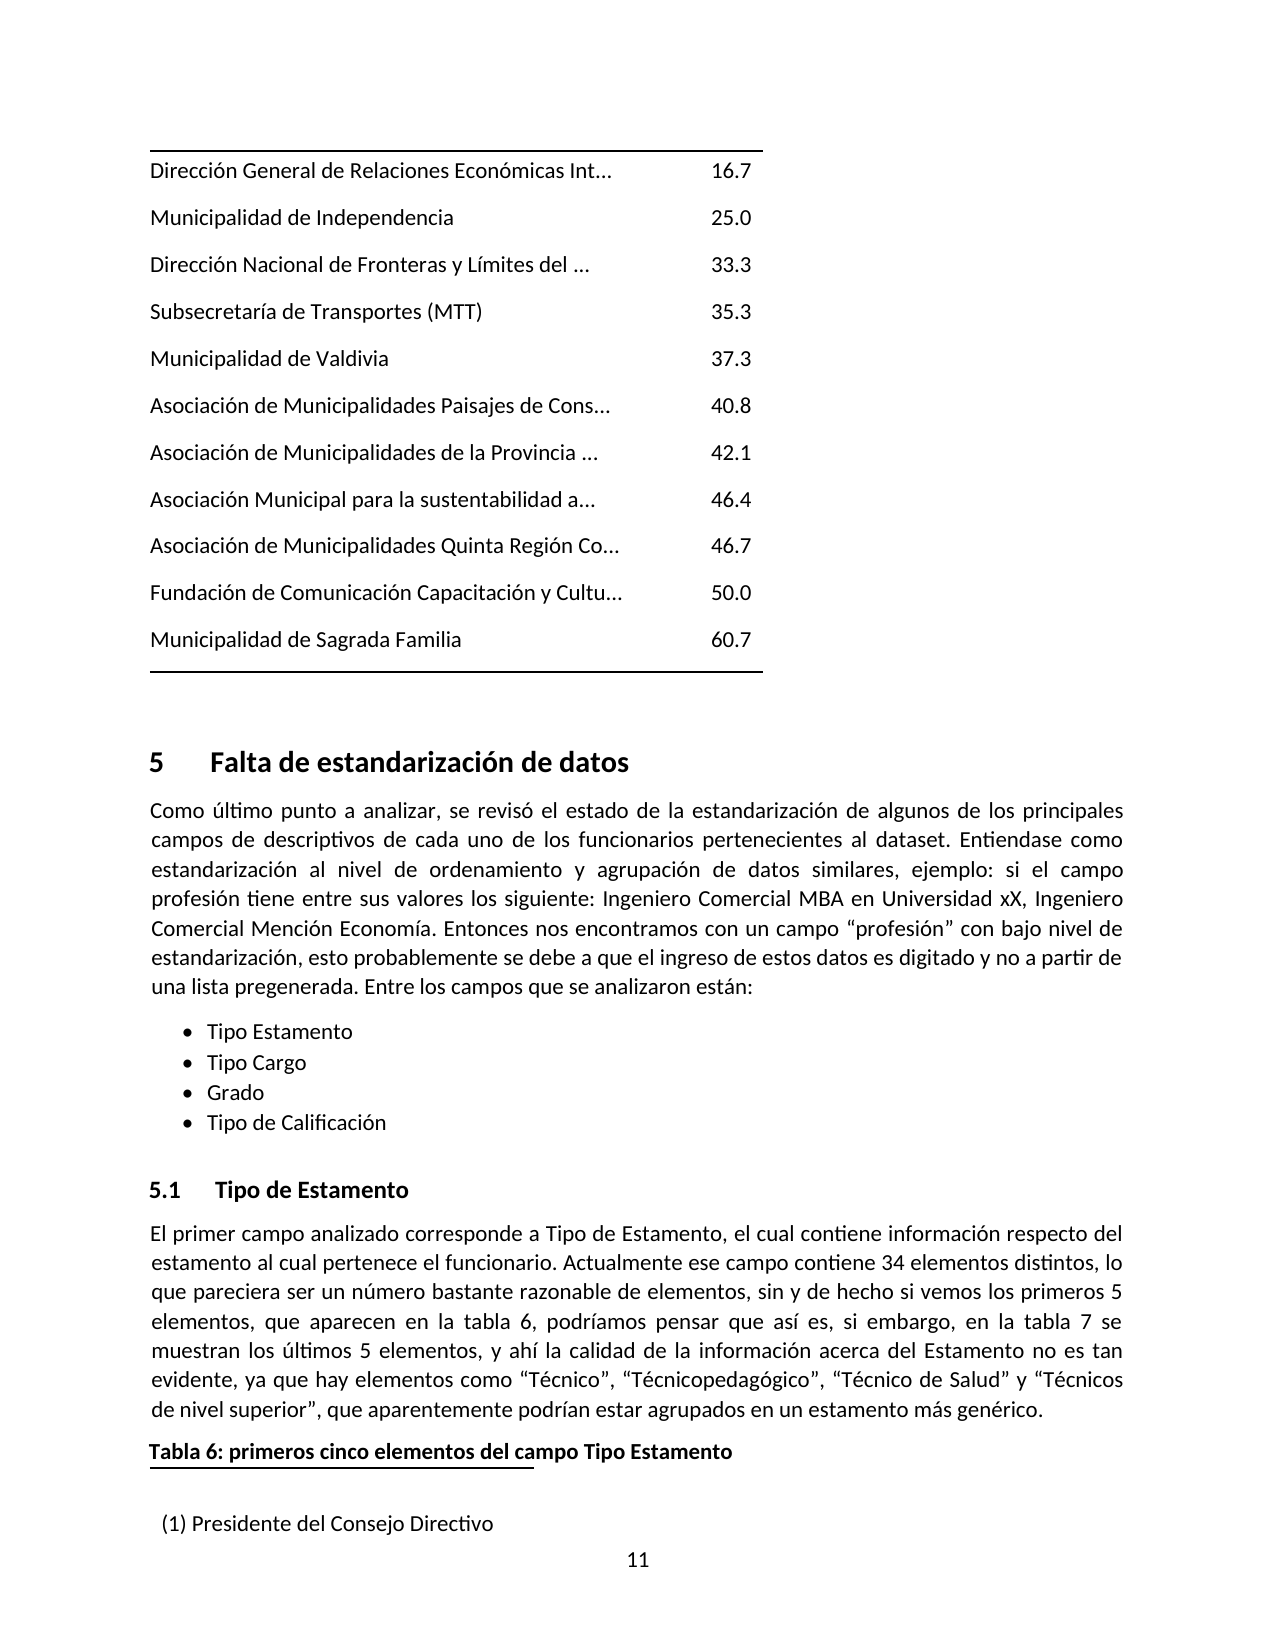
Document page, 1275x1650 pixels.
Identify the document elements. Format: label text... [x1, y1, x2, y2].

text Asociación de Municipalidades Quinta Región Co... 46.7 [150, 532, 1125, 559]
text Municipalidad de Sagrada Familia 60.7 [150, 625, 1125, 653]
subtitle 5 Falta de estandarización de datos [148, 743, 1082, 780]
text Dirección General de Relaciones Económicas Int... 16.7 [150, 157, 1125, 184]
list Tipo Estamento [182, 1017, 1125, 1045]
list Tipo de Calificación [182, 1108, 1125, 1136]
text El primer campo analizado corresponde a Tipo de Estamento, el cual contiene información respecto del estamento al cual pertenece el funcionario. Actualmente ese campo contiene 34 elementos distintos, lo que pareciera ser un número bastante razonable de elementos, sin y de hecho si vemos los primeros 5 elementos, que aparecen en la tabla 6, podríamos pensar que así es, si embargo, en la tabla 7 se muestran los últimos 5 elementos, y ahí la calidad de la información acerca del Estamento no es tan evidente, ya que hay elementos como “Técnico”, “Técnicopedagógico”, “Técnico de Salud” y “Técnicos de nivel superior”, que aparentemente podrían estar agrupados en un estamento más genérico. [150, 1219, 1125, 1423]
text Como último punto a analizar, se revisó el estado de la estandarización de algunos de los principales campos de descriptivos de cada uno de los funcionarios pertenecientes al dataset. Entiendase como estandarización al nivel de ordenamiento y agrupación de datos similares, ejemplo: si el campo profesión tiene entre sus valores los siguiente: Ingeniero Comercial MBA en Universidad xX, Ingeniero Comercial Mención Economía. Entonces nos encontramos con un campo “profesión” con bajo nivel de estandarización, esto probablemente se debe a que el ingreso de estos datos es digitado y no a partir de una lista pregenerada. Entre los campos que se analizaron están: [150, 796, 1125, 1001]
text Municipalidad de Valdivia 37.3 [150, 344, 1125, 372]
text Subsecretaría de Transportes (MTT) 35.3 [150, 297, 1125, 325]
text Tabla 6: primeros cinco elementos del campo Tipo Estamento [148, 1437, 1125, 1466]
list Grado [182, 1078, 1125, 1106]
text Asociación de Municipalidades Paisajes de Cons... 40.8 [150, 391, 1125, 419]
text Dirección Nacional de Fronteras y Límites del ... 33.3 [150, 250, 1125, 278]
subtitle 5.1 Tipo de Estamento [148, 1174, 1082, 1205]
text Asociación Municipal para la sustentabilidad a... 46.4 [150, 485, 1125, 513]
text (1) Presidente del Consejo Directivo [161, 1509, 1125, 1537]
list Tipo Cargo [182, 1048, 1125, 1076]
text Municipalidad de Independencia 25.0 [150, 203, 1125, 231]
text Fundación de Comunicación Capacitación y Cultu... 50.0 [150, 578, 1125, 606]
text Asociación de Municipalidades de la Provincia ... 42.1 [150, 438, 1125, 466]
